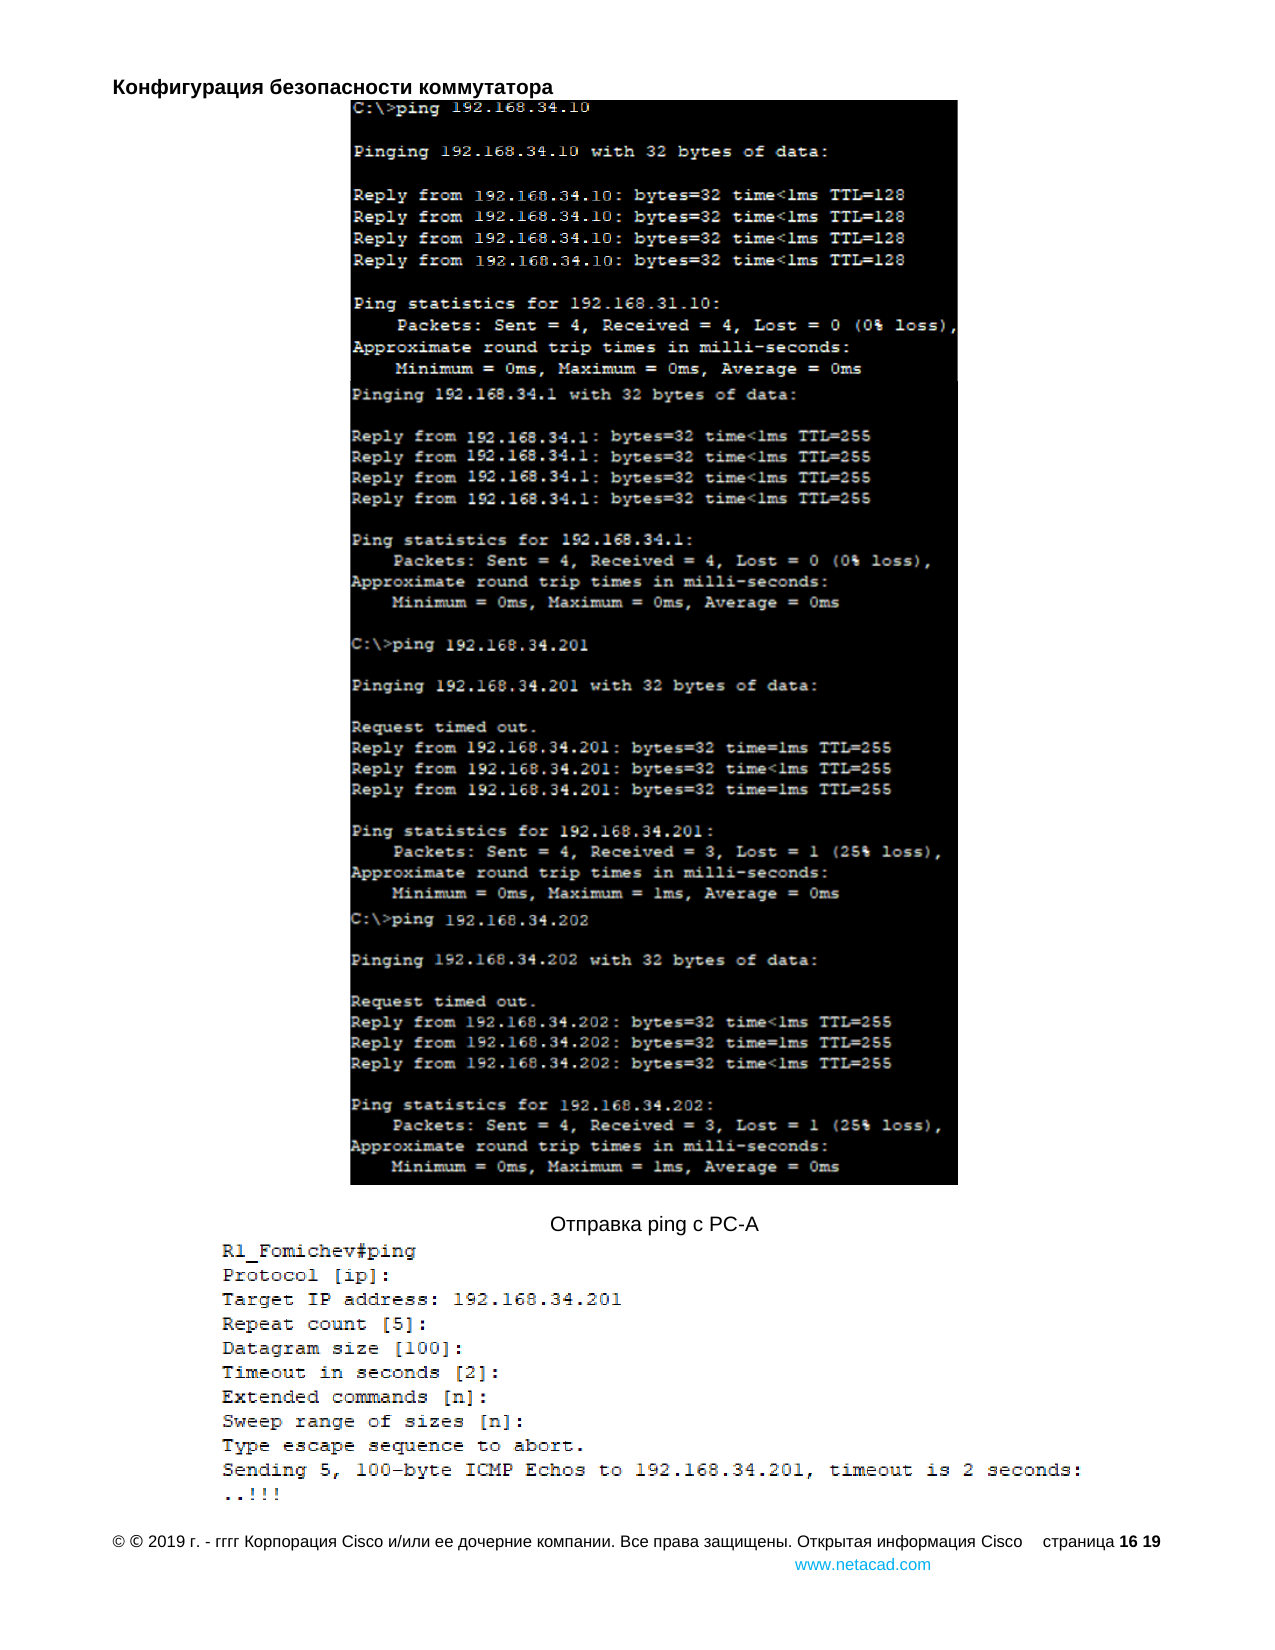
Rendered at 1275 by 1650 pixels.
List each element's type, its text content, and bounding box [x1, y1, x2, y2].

picture [350, 100, 958, 1185]
picture [220, 1238, 1088, 1505]
text Отправка ping с PC-A [148, 1211, 1160, 1235]
